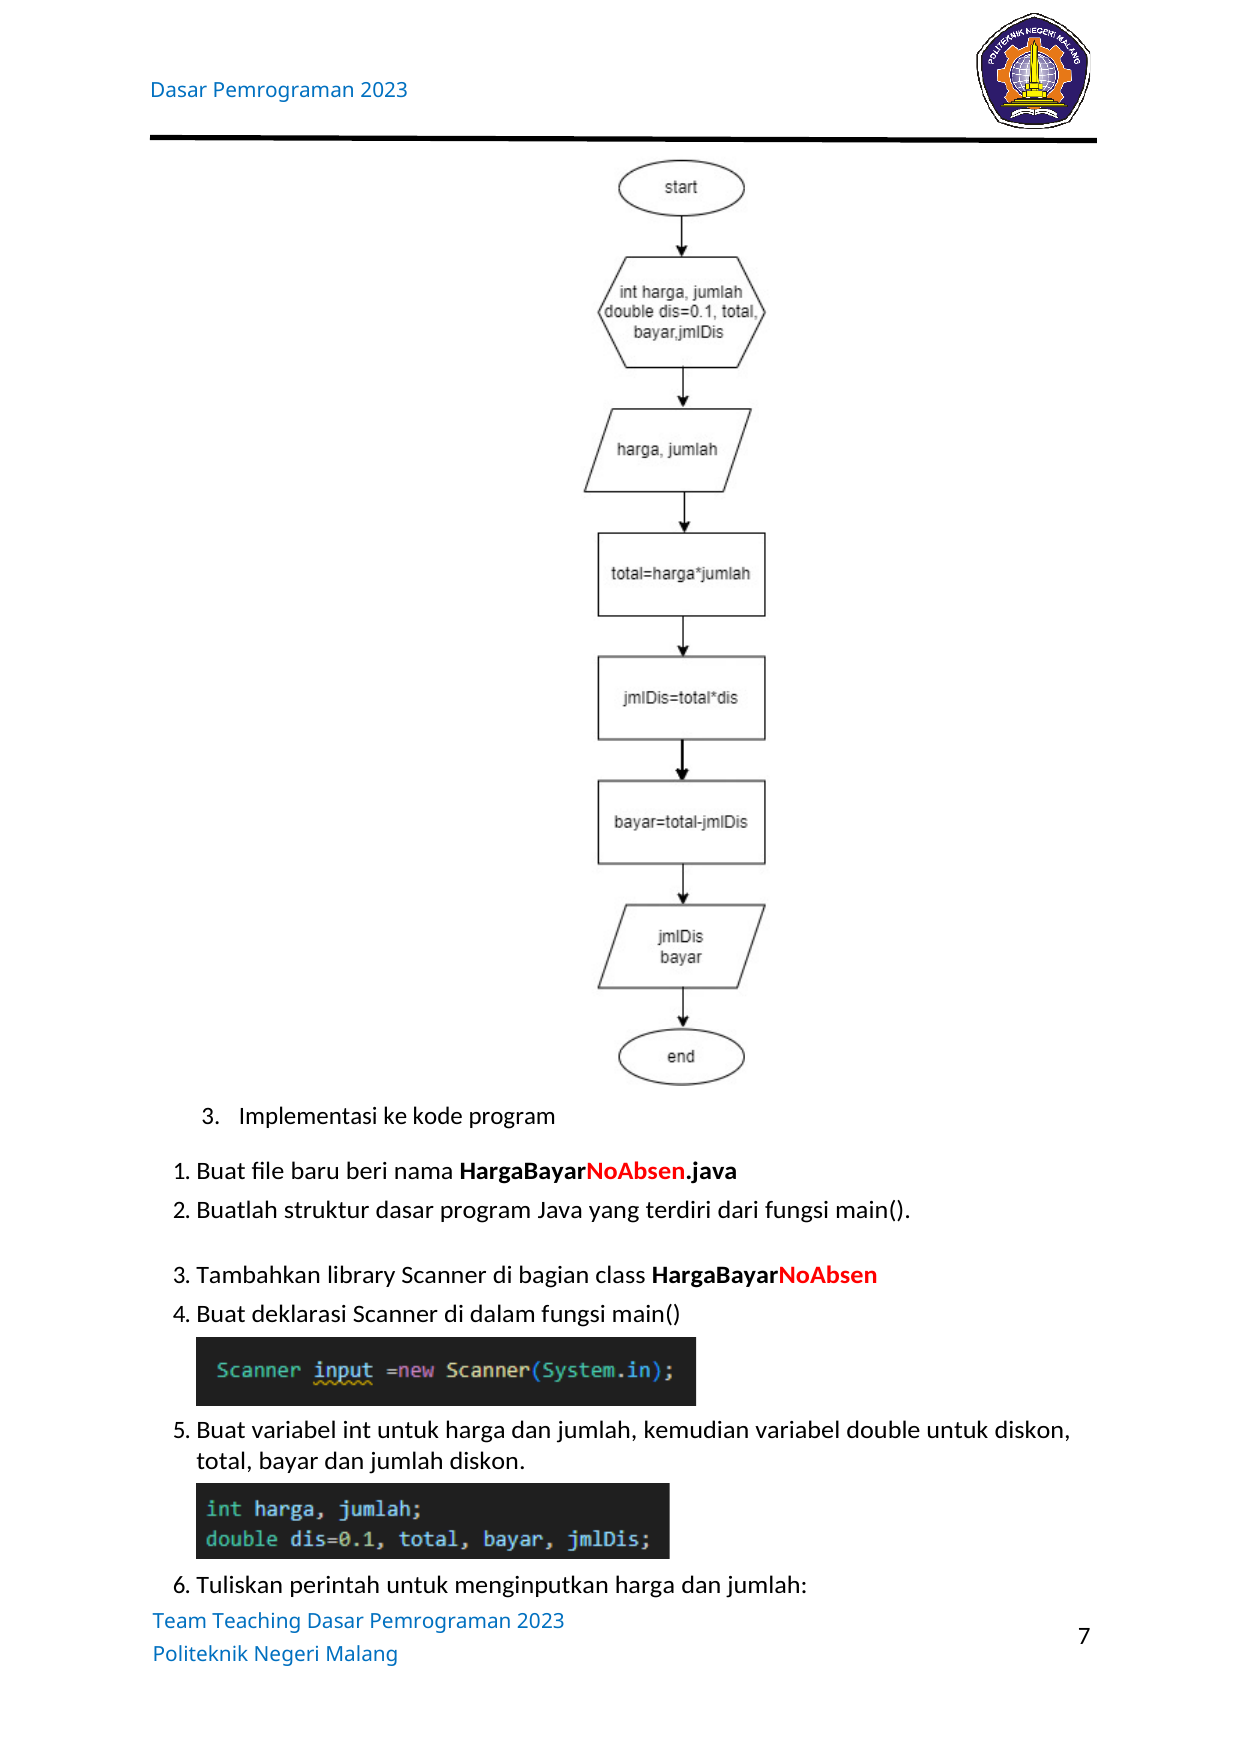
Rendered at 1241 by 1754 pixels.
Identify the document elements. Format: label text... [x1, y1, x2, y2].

list Buat deklarasi Scanner di dalam fungsi main() [173, 1298, 1090, 1328]
list Tuliskan perintah untuk menginputkan harga dan jumlah: [173, 1569, 1090, 1600]
list Tambahkan library Scanner di bagian class HargaBayarNoAbsen [173, 1259, 1090, 1289]
list Buat file baru beri nama HargaBayarNoAbsen.java [173, 1155, 1090, 1186]
picture [541, 150, 788, 1086]
picture [196, 1483, 670, 1559]
picture [976, 13, 1091, 129]
list Implementasi ke kode program [201, 1100, 1090, 1130]
picture [196, 1337, 697, 1406]
list Buatlah struktur dasar program Java yang terdiri dari fungsi main(). [173, 1194, 1090, 1225]
list Buat variabel int untuk harga dan jumlah, kemudian variabel double untuk diskon, total, bayar dan jumlah diskon. [173, 1414, 1090, 1475]
